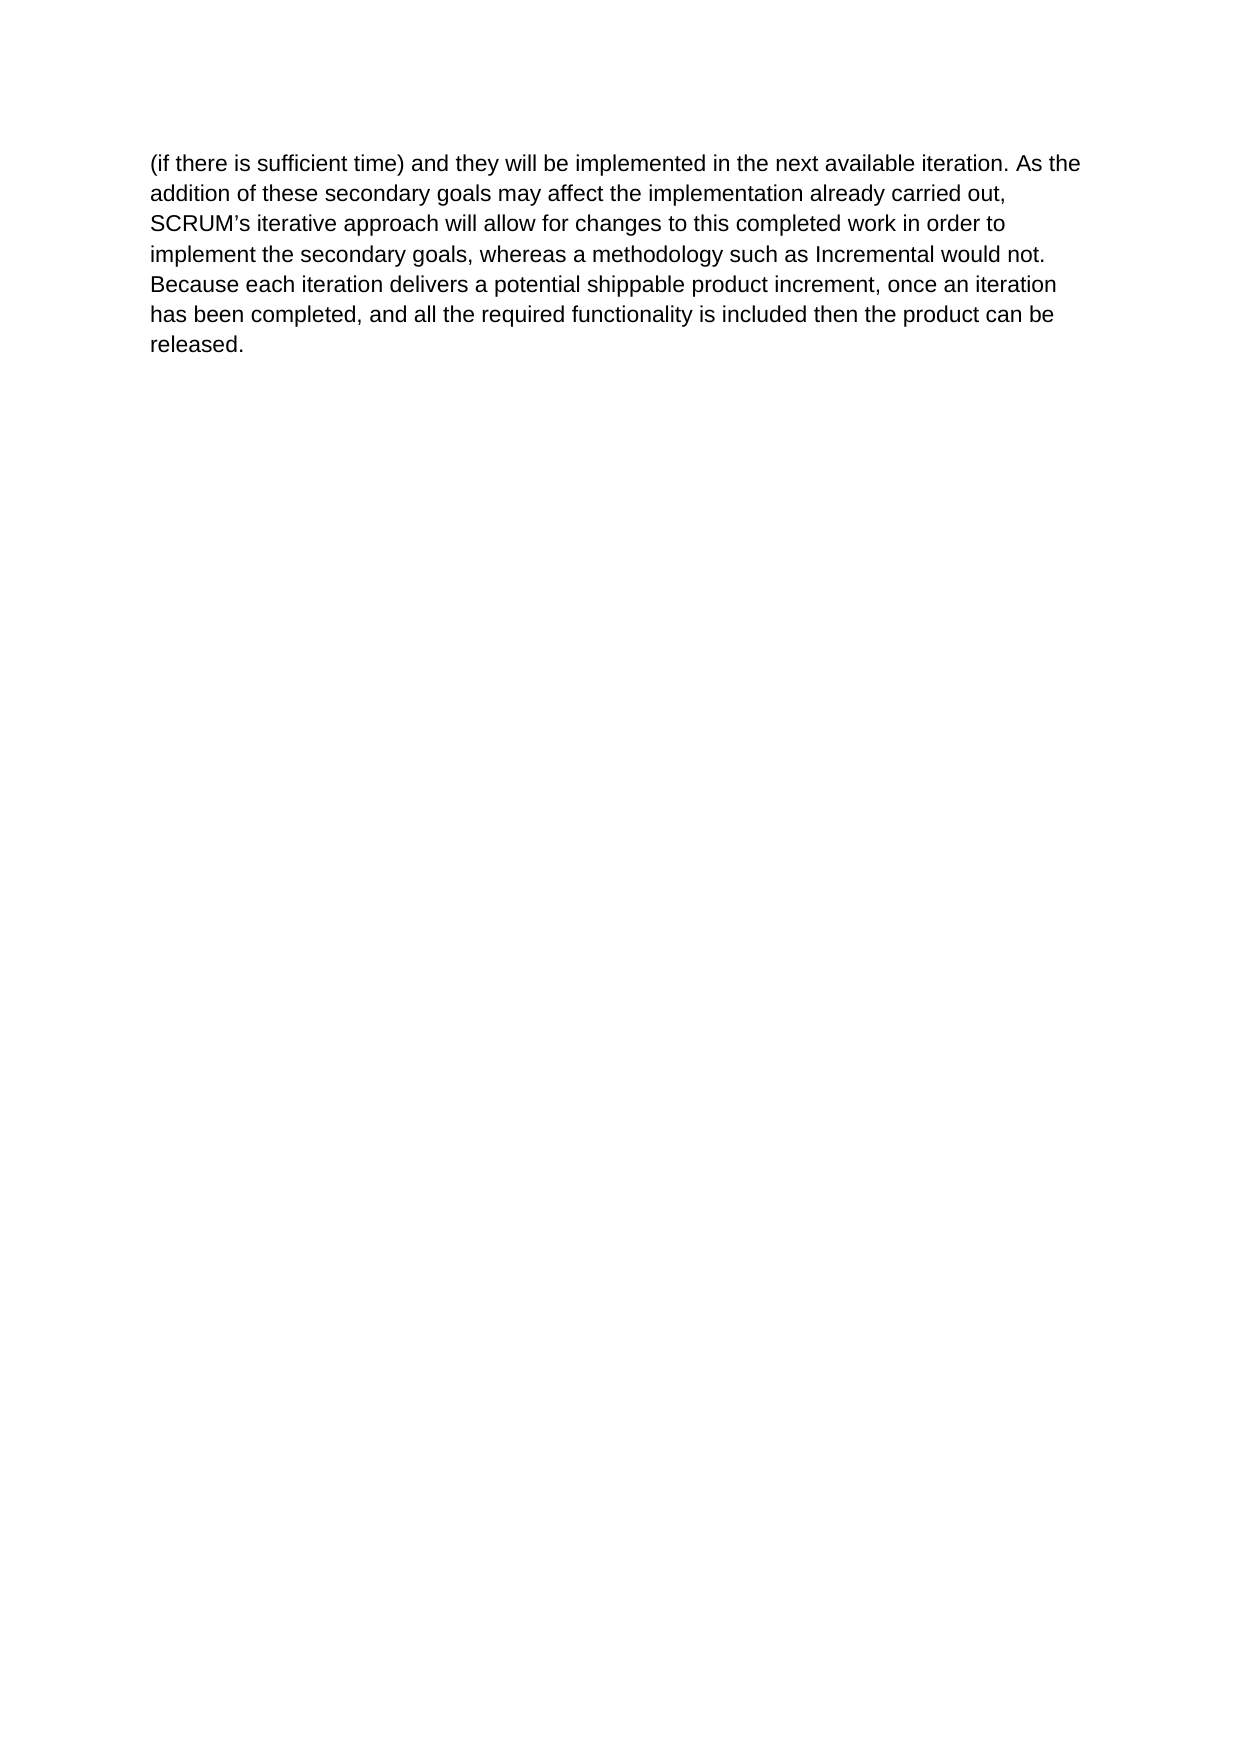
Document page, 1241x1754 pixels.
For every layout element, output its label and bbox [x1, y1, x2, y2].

text [150, 150, 1090, 358]
